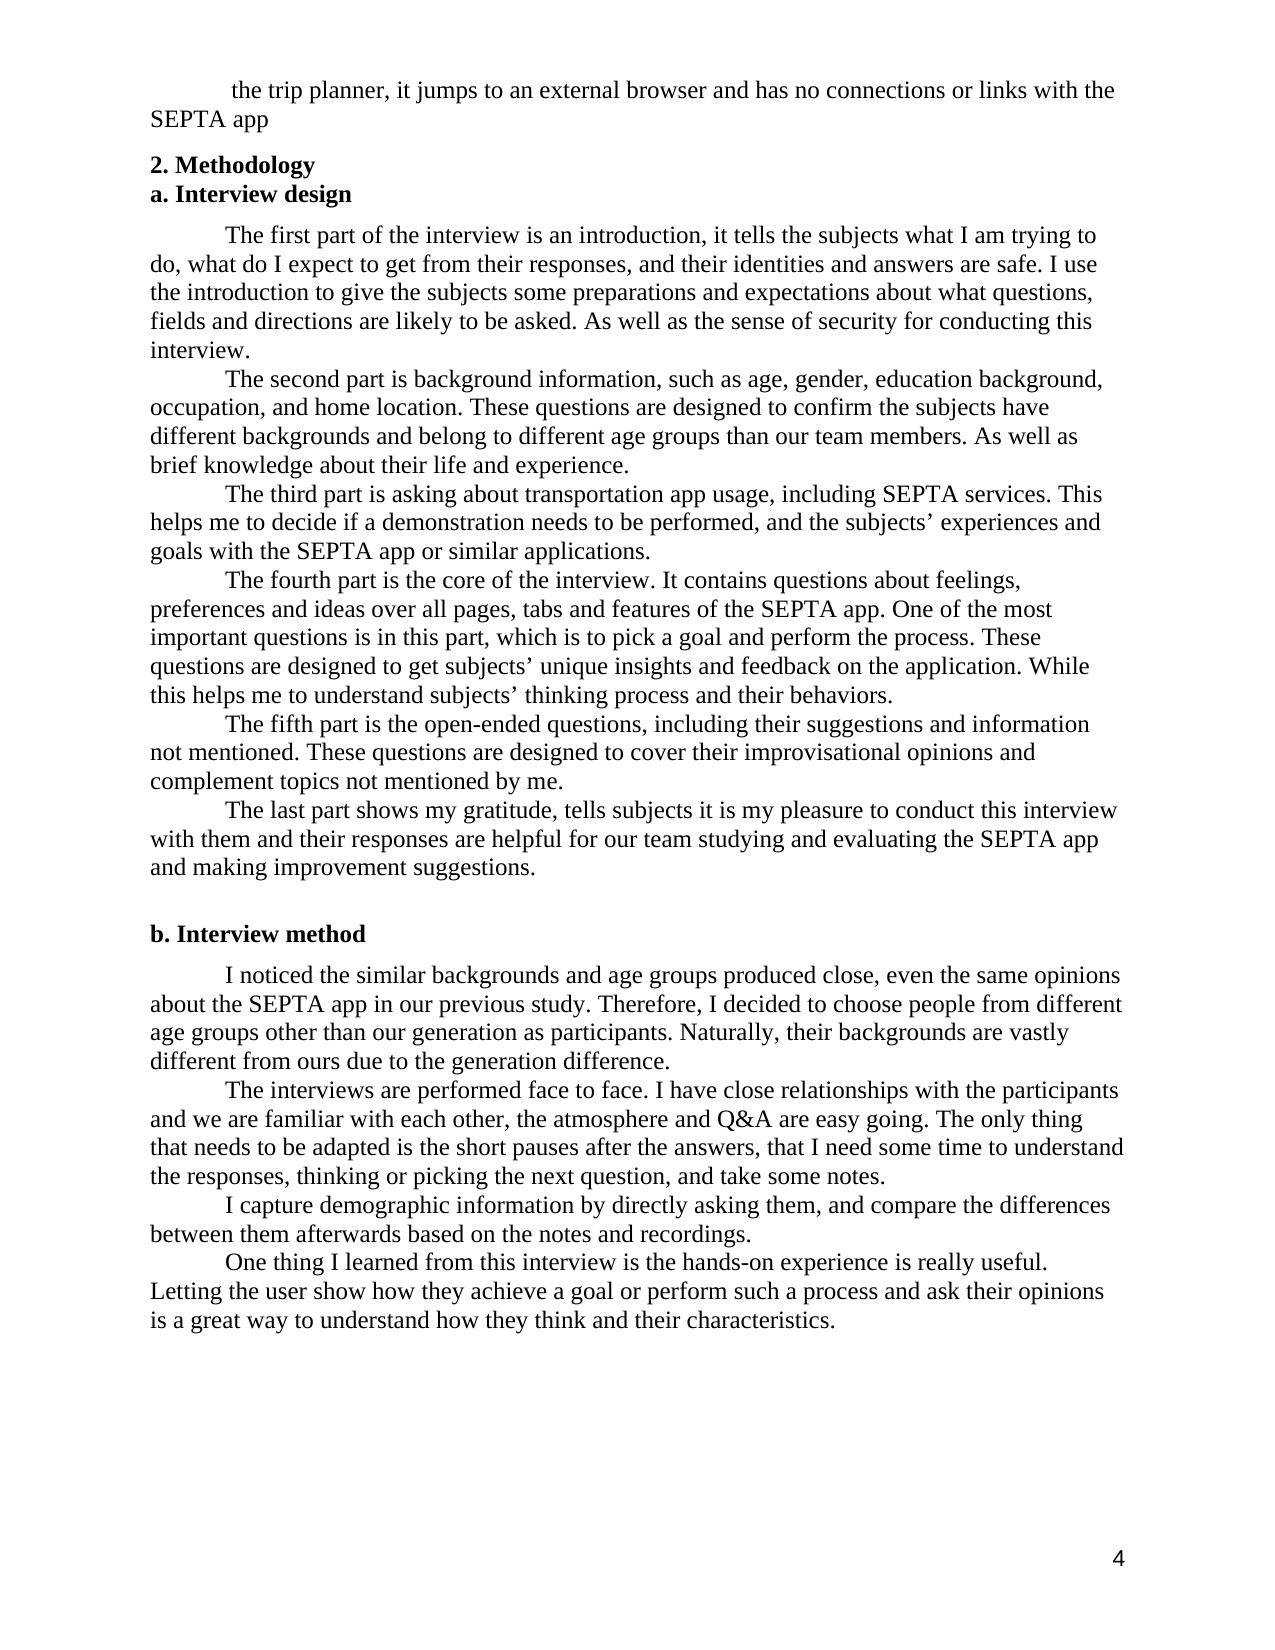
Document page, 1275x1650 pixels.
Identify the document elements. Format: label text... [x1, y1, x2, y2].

text The second part is background information, such as age, gender, education background, occupation, and home location. These questions are designed to confirm the subjects have different backgrounds and belong to different age groups than our team members. As well as brief knowledge about their life and experience. [150, 364, 1125, 479]
subtitle a. Interview design [150, 179, 1125, 207]
text The fourth part is the core of the interview. It contains questions about feelings, preferences and ideas over all pages, tabs and features of the SEPTA app. One of the most important questions is in this part, which is to pick a goal and perform the process. These questions are designed to get subjects’ unique insights and feedback on the application. While this helps me to understand subjects’ thinking process and their behaviors. [150, 565, 1125, 709]
subtitle b. Interview method [150, 919, 1125, 947]
text The interviews are performed face to face. I have close relationships with the participants and we are familiar with each other, the atmosphere and Q&A are easy going. The only thing that needs to be adapted is the short pauses after the answers, that I need some time to understand the responses, thinking or picking the next question, and take some notes. [150, 1075, 1125, 1190]
text I noticed the similar backgrounds and age groups produced close, even the same opinions about the SEPTA app in our previous study. Therefore, I decided to choose people from different age groups other than our generation as participants. Naturally, their backgrounds are vastly different from ours due to the generation difference. [150, 960, 1125, 1075]
text I capture demographic information by directly asking them, and compare the differences between them afterwards based on the notes and recordings. [150, 1190, 1125, 1247]
text The last part shows my gratitude, tells subjects it is my pleasure to conduct this interview with them and their responses are helpful for our team studying and evaluating the SEPTA app and making improvement suggestions. [150, 795, 1125, 881]
text The fifth part is the open-ended questions, including their suggestions and information not mentioned. These questions are designed to cover their improvisational opinions and complement topics not mentioned by me. [150, 709, 1125, 795]
subtitle 2. Methodology [150, 150, 1125, 179]
text The third part is asking about transportation app usage, including SEPTA services. This helps me to decide if a demonstration needs to be performed, and the subjects’ experiences and goals with the SEPTA app or similar applications. [150, 479, 1125, 565]
text The first part of the interview is an introduction, it tells the subjects what I am trying to do, what do I expect to get from their responses, and their identities and answers are safe. I use the introduction to give the subjects some preparations and expectations about what questions, fields and directions are likely to be asked. As well as the sense of security for conducting this interview. [150, 220, 1125, 364]
text One thing I learned from this interview is the hands-on experience is really useful. Letting the user show how they achieve a goal or perform such a process and ask their opinions is a great way to understand how they think and their characteristics. [150, 1247, 1125, 1334]
